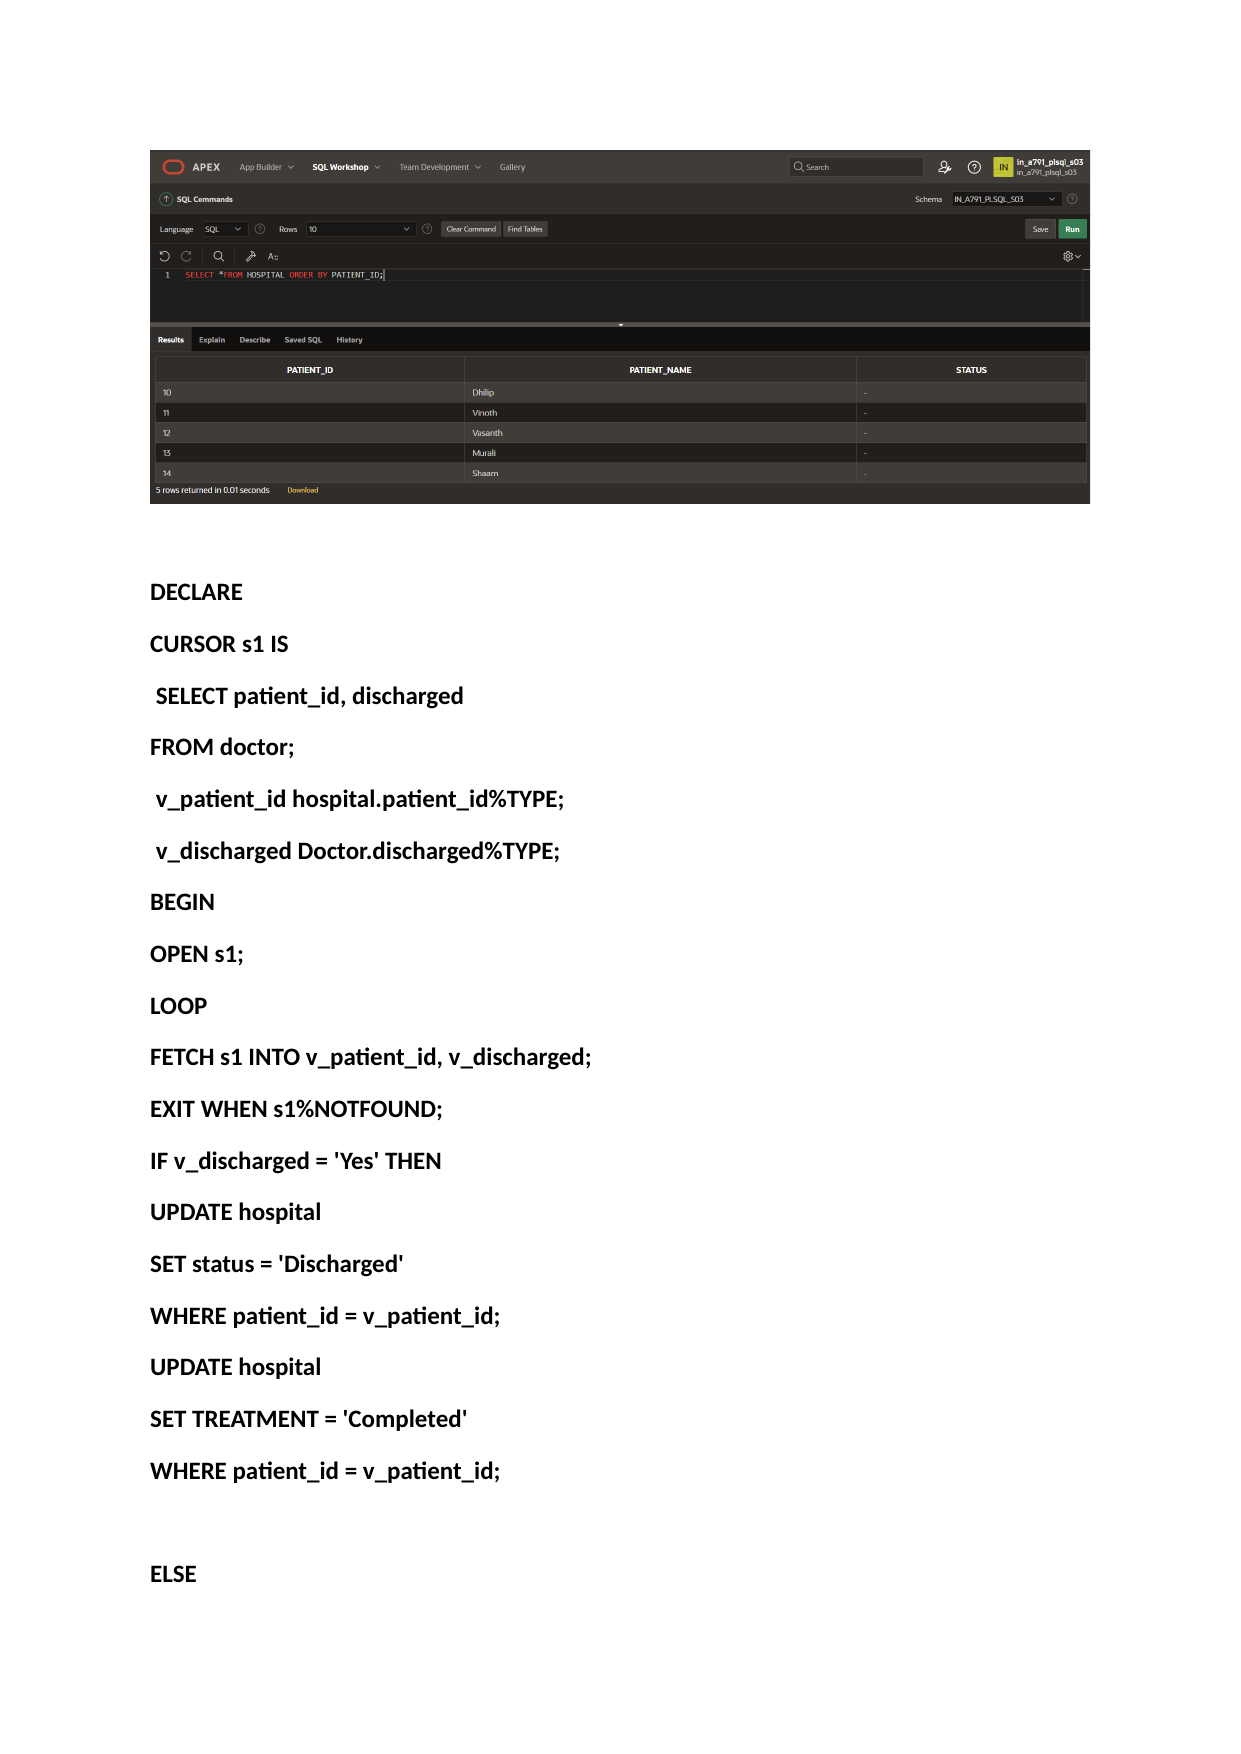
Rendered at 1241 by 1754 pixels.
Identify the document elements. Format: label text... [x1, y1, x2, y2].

text v_patient_id hospital.patient_id%TYPE; [150, 783, 1090, 814]
text OPEN s1; [150, 938, 1090, 969]
text EXIT WHEN s1%NOTFOUND; [150, 1093, 1090, 1124]
text SET status = 'Discharged' [150, 1248, 1090, 1279]
text SELECT patient_id, discharged [150, 680, 1090, 710]
text v_discharged Doctor.discharged%TYPE; [150, 835, 1090, 865]
text UPDATE hospital [150, 1352, 1090, 1382]
text DECLARE [150, 577, 1090, 607]
picture [150, 150, 1091, 504]
text UPDATE hospital [150, 1197, 1090, 1227]
text LOOP [150, 990, 1090, 1020]
text BEGIN [150, 887, 1090, 917]
text WHERE patient_id = v_patient_id; [150, 1455, 1090, 1485]
text SET TREATMENT = 'Completed' [150, 1403, 1090, 1434]
text IF v_discharged = 'Yes' THEN [150, 1145, 1090, 1175]
text FETCH s1 INTO v_patient_id, v_discharged; [150, 1042, 1090, 1072]
text CURSOR s1 IS [150, 628, 1090, 659]
text ELSE [150, 1558, 1090, 1589]
text FROM doctor; [150, 732, 1090, 762]
text WHERE patient_id = v_patient_id; [150, 1300, 1090, 1330]
